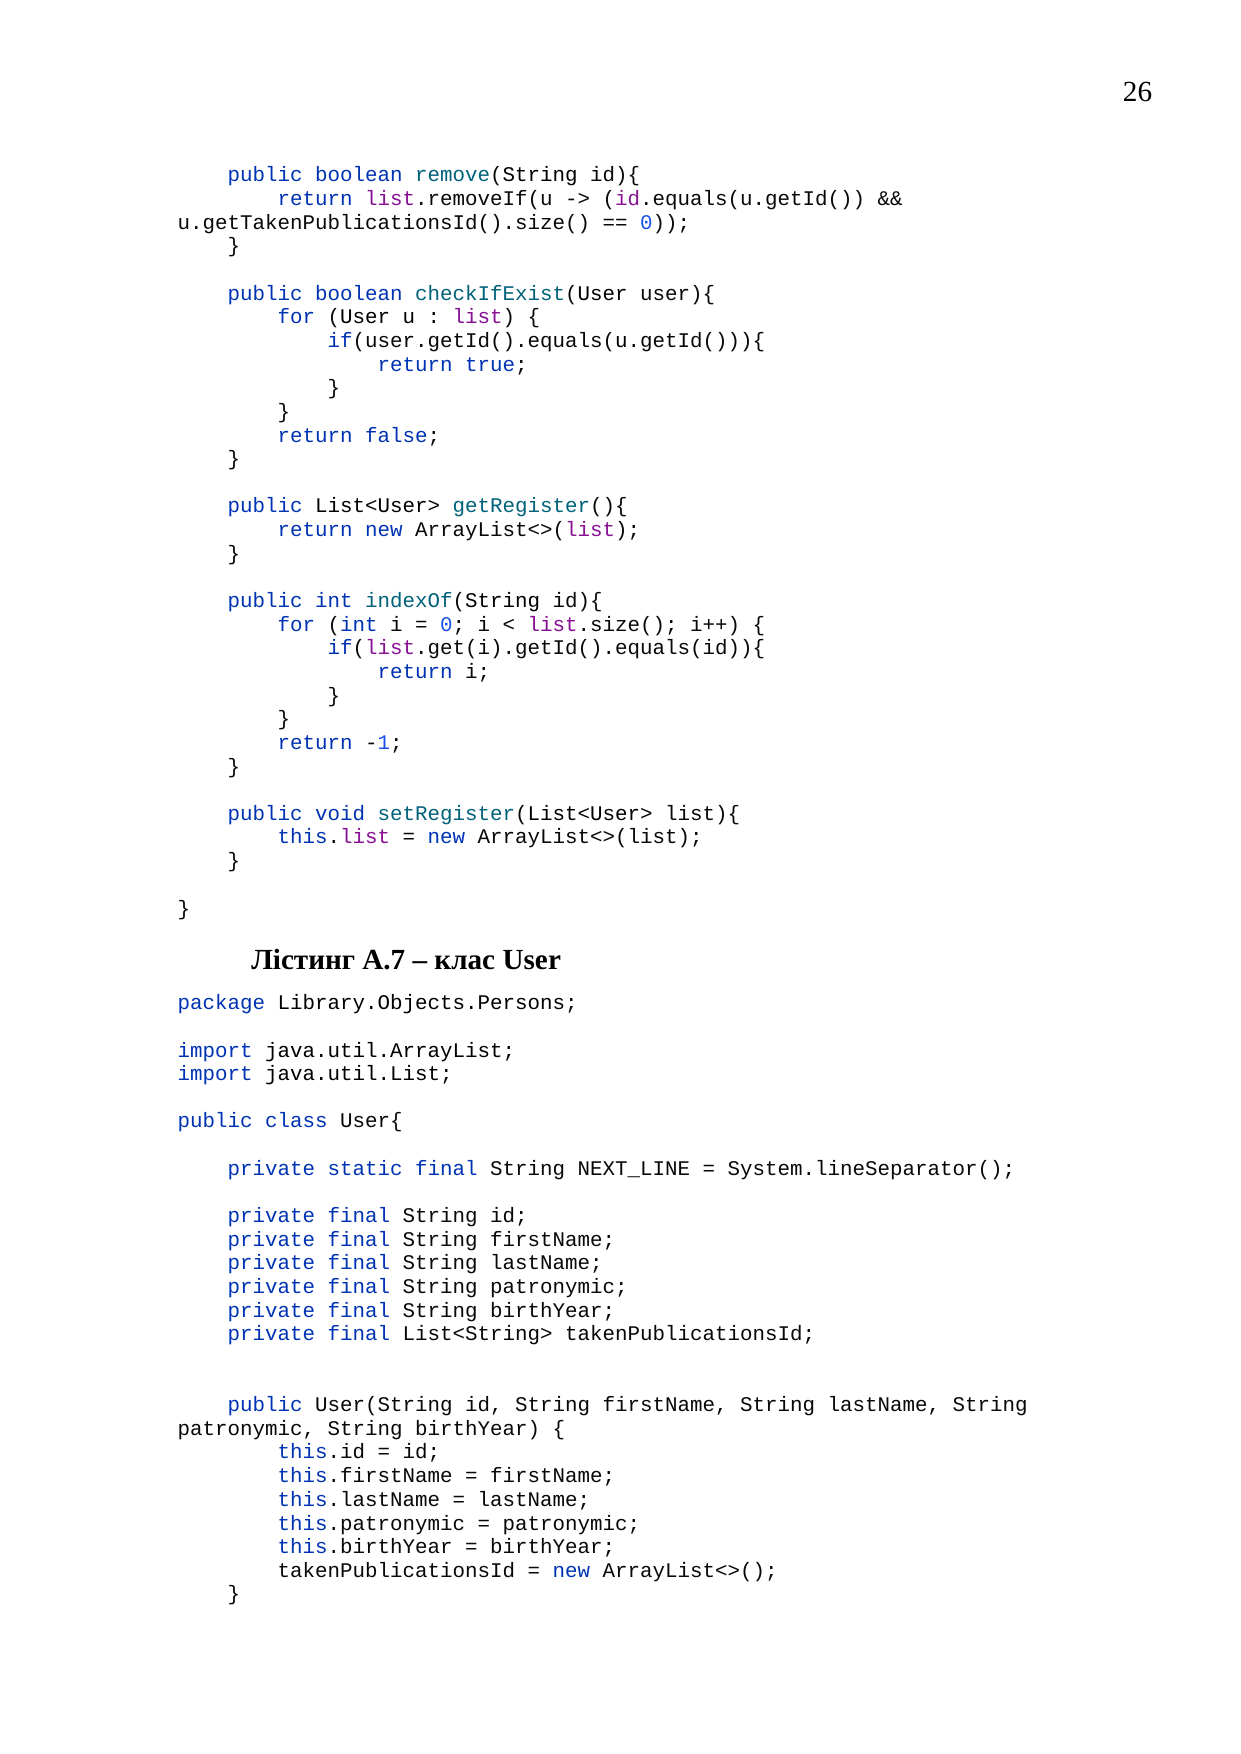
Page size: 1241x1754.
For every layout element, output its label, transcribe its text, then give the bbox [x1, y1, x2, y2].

subtitle Лістинг А.7 – клас User [177, 942, 1152, 976]
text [177, 992, 1152, 1631]
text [177, 141, 1152, 921]
